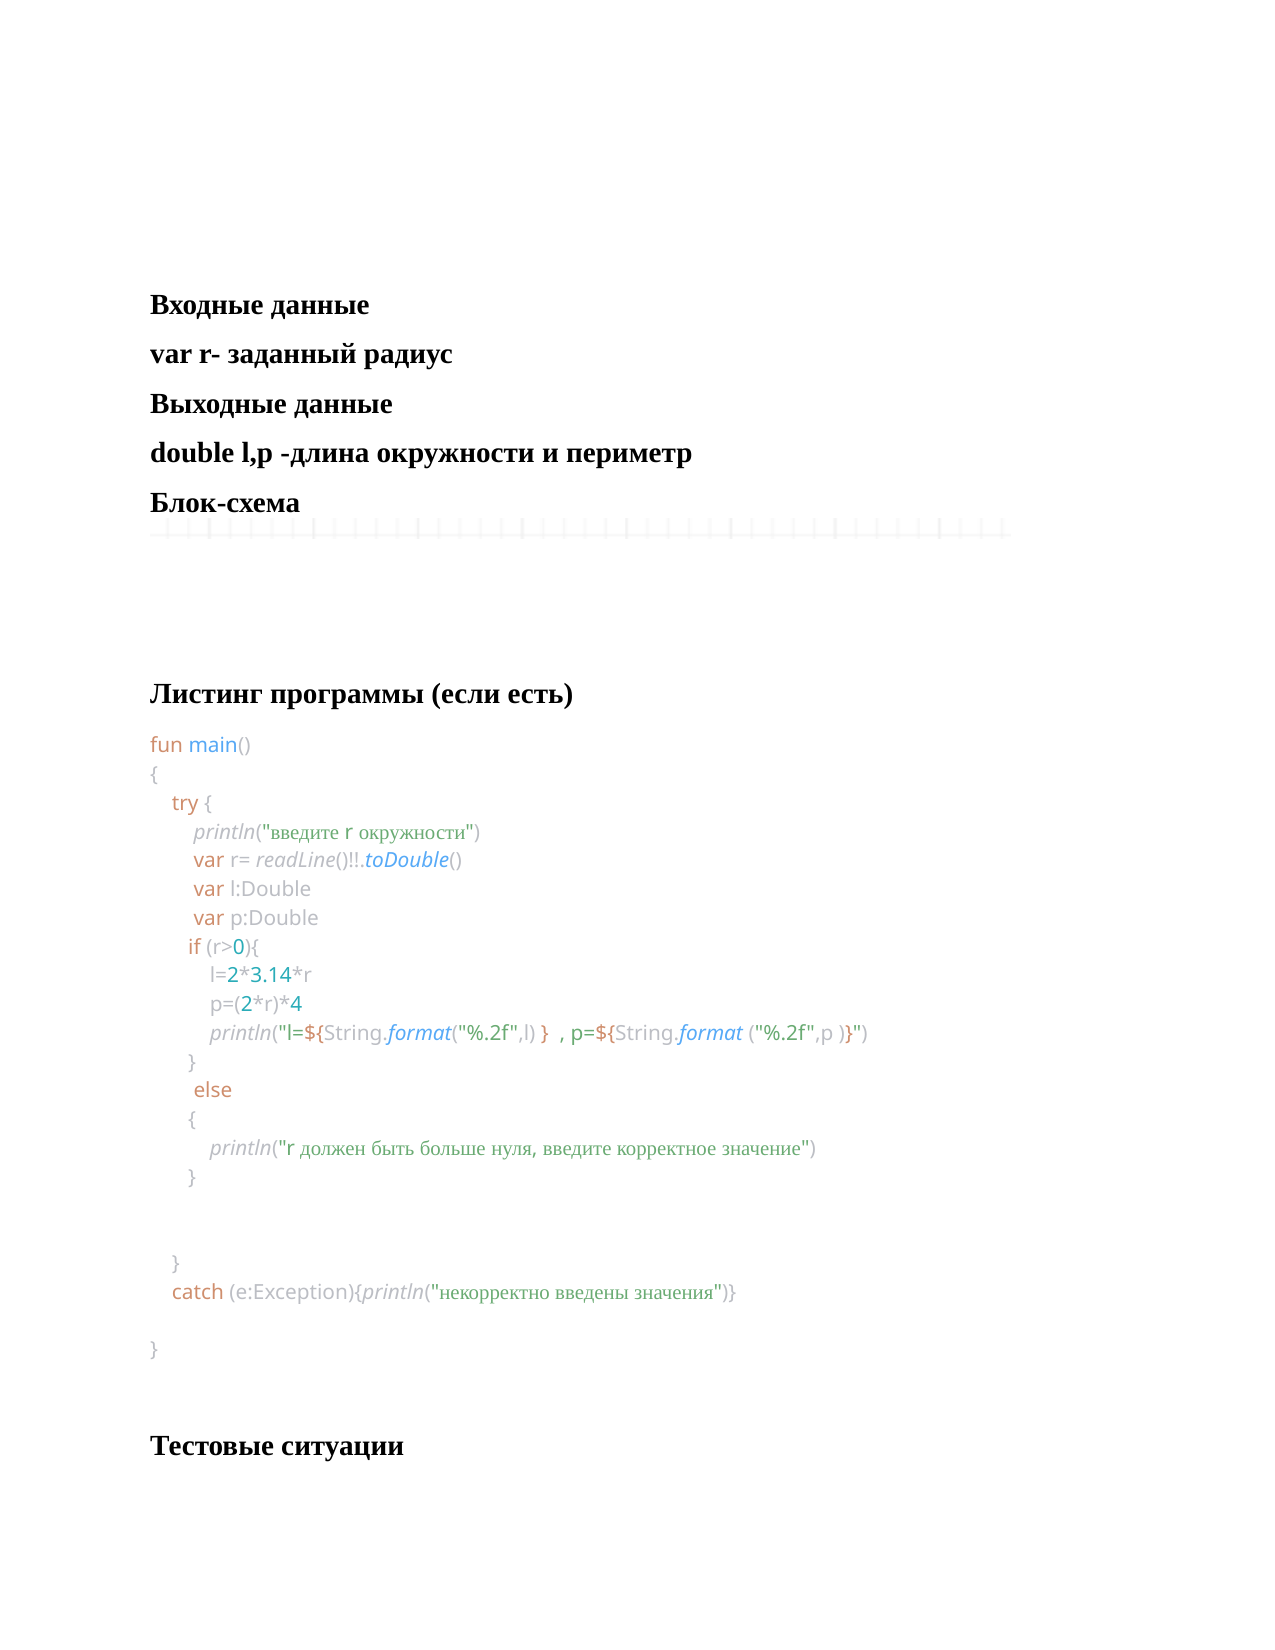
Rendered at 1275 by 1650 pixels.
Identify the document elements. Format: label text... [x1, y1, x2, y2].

text var r- заданный радиус [150, 341, 1125, 369]
text Тестовые ситуации [150, 1433, 1125, 1462]
text Выходные данные [150, 390, 1125, 419]
text Блок-схема [150, 489, 1125, 518]
text double l,p -длина окружности и периметр [150, 440, 1125, 469]
text Входные данные [150, 291, 1125, 320]
text Листинг программы (если есть) [150, 680, 1125, 709]
text fun main() { try { println("введите r окружности") var r= readLine()!!.toDouble() var l:Double var p:Double if (r>0){ l=2*3.14*r p=(2*r)*4 println("l=${String.format("%.2f",l) } , p=${String.format ("%.2f",p )}") } else { println("r должен быть больше нуля, введите корректное значение") } } catch (e:Exception){println("некорректно введены значения")} } [150, 730, 1125, 1362]
